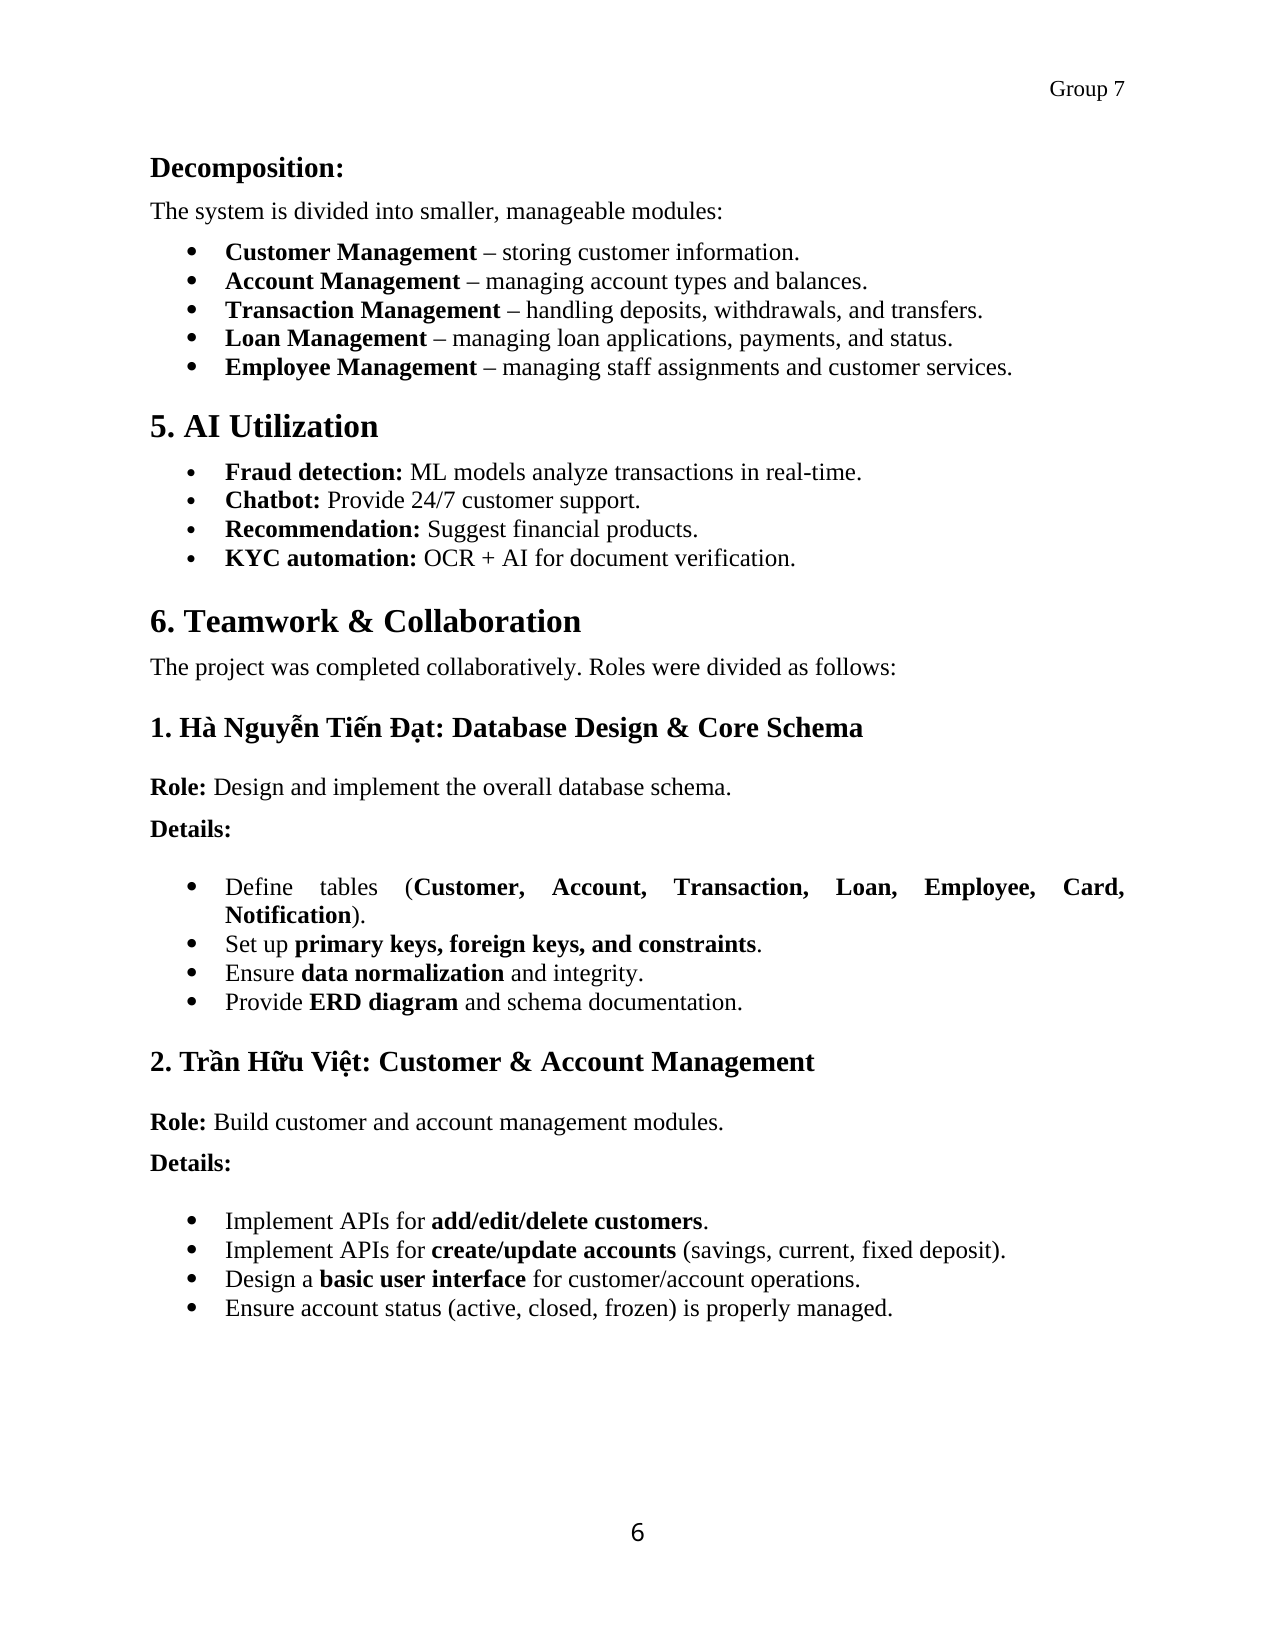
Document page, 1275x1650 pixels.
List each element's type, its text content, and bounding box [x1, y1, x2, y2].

list Implement APIs for add/edit/delete customers. [187, 1206, 1125, 1235]
list Loan Management – managing loan applications, payments, and status. [187, 323, 1125, 352]
list Customer Management – storing customer information. [187, 237, 1125, 266]
list Design a basic user interface for customer/account operations. [187, 1264, 1125, 1293]
list Ensure account status (active, closed, frozen) is properly managed. [187, 1293, 1125, 1321]
text Details: [150, 1148, 1125, 1177]
subtitle 6. Teamwork & Collaboration [150, 601, 1125, 639]
text Role: Design and implement the overall database schema. [150, 772, 1125, 801]
list Transaction Management – handling deposits, withdrawals, and transfers. [187, 295, 1125, 323]
list Employee Management – managing staff assignments and customer services. [187, 352, 1125, 381]
text The system is divided into smaller, manageable modules: [150, 196, 1125, 225]
list Provide ERD diagram and schema documentation. [187, 987, 1125, 1015]
text Role: Build customer and account management modules. [150, 1107, 1125, 1136]
list Define tables (Customer, Account, Transaction, Loan, Employee, Card, Notification). [187, 872, 1125, 929]
list Recommendation: Suggest financial products. [187, 514, 1125, 543]
subtitle 5. AI Utilization [150, 406, 1125, 444]
list Set up primary keys, foreign keys, and constraints. [187, 929, 1125, 958]
list Chatbot: Provide 24/7 customer support. [187, 486, 1125, 514]
list Implement APIs for create/update accounts (savings, current, fixed deposit). [187, 1235, 1125, 1264]
text 2. Trần Hữu Việt: Customer & Account Management [150, 1044, 1125, 1078]
text Details: [150, 814, 1125, 842]
list Fraud detection: ML models analyze transactions in real-time. [187, 457, 1125, 486]
list Account Management – managing account types and balances. [187, 266, 1125, 295]
text Decomposition: [150, 150, 1125, 183]
text The project was completed collaboratively. Roles were divided as follows: [150, 652, 1125, 681]
list Ensure data normalization and integrity. [187, 958, 1125, 987]
text 1. Hà Nguyễn Tiến Đạt: Database Design & Core Schema [150, 710, 1125, 743]
list KYC automation: OCR + AI for document verification. [187, 543, 1125, 572]
